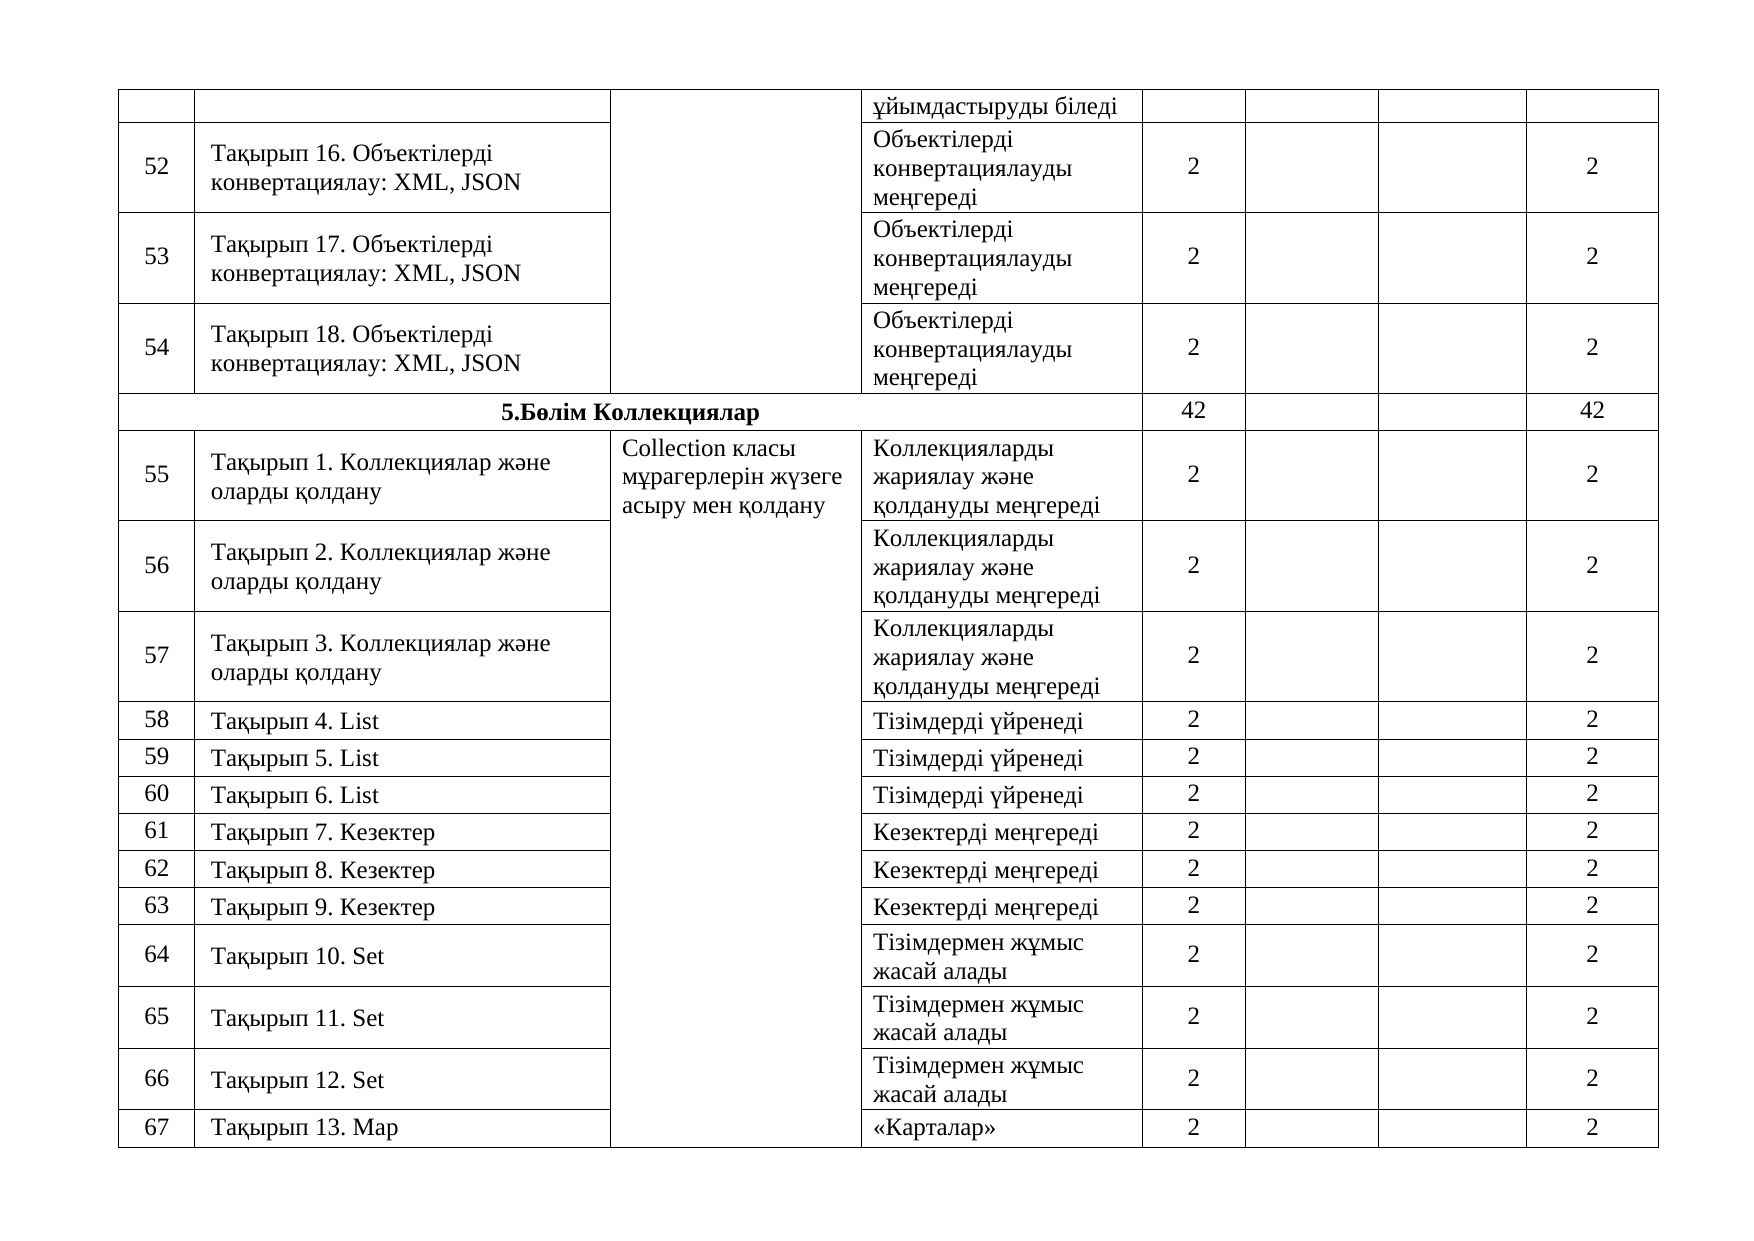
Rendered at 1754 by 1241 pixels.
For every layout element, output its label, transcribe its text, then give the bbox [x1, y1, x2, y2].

table_cell 51 [119, 90, 194, 122]
table_cell 67 [119, 1110, 194, 1147]
table_cell Кезектерді меңгереді [862, 888, 1142, 924]
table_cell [862, 1110, 1142, 1147]
table_cell Тізімдермен жұмыс жасай алады [862, 987, 1142, 1048]
table_cell 2 [1527, 521, 1658, 611]
table_cell [1246, 304, 1378, 393]
table_cell 2 [1143, 888, 1245, 924]
table_cell 54 [119, 304, 194, 393]
table_cell Тақырып 7. Кезектер [195, 814, 610, 850]
table_cell 2 [1143, 521, 1245, 611]
table_cell [1379, 90, 1526, 122]
table_cell 53 [119, 213, 194, 302]
table_cell Тақырып 8. Кезектер [195, 851, 610, 887]
table_cell 62 [119, 851, 194, 887]
table_cell 42 [1527, 394, 1658, 430]
table_cell 2 [1527, 987, 1658, 1048]
table_cell 2 [1143, 814, 1245, 850]
table_cell 2 [1527, 1049, 1658, 1109]
table_cell [1379, 740, 1526, 776]
table_cell [1246, 987, 1378, 1048]
table_cell 42 [1143, 394, 1245, 430]
table_cell Кезектерді меңгереді [862, 851, 1142, 887]
table_cell Коллекцияларды жариялау және қолдануды меңгереді [862, 521, 1142, 611]
table_cell Тізімдермен жұмыс жасай алады [862, 1049, 1142, 1109]
table_cell 2 [1143, 740, 1245, 776]
table_cell 2 [1527, 888, 1658, 924]
table_cell Collection класы мұрагерлерін жүзеге асыру мен қолдану [611, 431, 861, 1147]
table_cell 2 [1143, 123, 1245, 212]
table_cell [1246, 1049, 1378, 1109]
table_cell 2 [1527, 777, 1658, 813]
table_cell 2 [1143, 702, 1245, 738]
table_cell [1379, 888, 1526, 924]
table_cell 2 [1527, 213, 1658, 302]
table_cell 2 [1527, 702, 1658, 738]
table_cell [1379, 814, 1526, 850]
table_cell [1379, 394, 1526, 430]
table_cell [195, 90, 610, 122]
table_cell Тақырып 5. List [195, 740, 610, 776]
table_cell 2 [1143, 777, 1245, 813]
table_cell [1246, 702, 1378, 738]
table_cell 58 [119, 702, 194, 738]
table_cell [1379, 777, 1526, 813]
table_cell 55 [119, 431, 194, 520]
table_cell [1379, 987, 1526, 1048]
table_cell [1379, 304, 1526, 393]
table_cell [1246, 925, 1378, 986]
table_cell 60 [119, 777, 194, 813]
table_cell 2 [1143, 431, 1245, 520]
table_cell Тізімдерді үйренеді [862, 702, 1142, 738]
table_cell [1379, 431, 1526, 520]
table_cell [1379, 213, 1526, 302]
table_cell Тақырып 17. Объектілерді конвертациялау: XML, JSON [195, 213, 610, 302]
table_cell 2 [1527, 431, 1658, 520]
table_cell [1246, 90, 1378, 122]
table_cell 2 [1527, 740, 1658, 776]
table_cell 64 [119, 925, 194, 986]
table_cell [1246, 851, 1378, 887]
table_cell Тақырып 3. Коллекциялар және оларды қолдану [195, 612, 610, 701]
table_cell 2 [1143, 925, 1245, 986]
table_cell 2 [1527, 123, 1658, 212]
table_cell Тізімдерді үйренеді [862, 777, 1142, 813]
table_cell 2 [1527, 925, 1658, 986]
table_cell [1246, 740, 1378, 776]
table_cell Тақырып 16. Объектілерді конвертациялау: XML, JSON [195, 123, 610, 212]
table_cell [1246, 123, 1378, 212]
table_cell Тақырып 12. Set [195, 1049, 610, 1109]
table_cell [1246, 1110, 1378, 1147]
table_cell Тақырып 10. Set [195, 925, 610, 986]
table_cell [1246, 213, 1378, 302]
table_cell Тақырып 2. Коллекциялар және оларды қолдану [195, 521, 610, 611]
table_cell Тақырып 13. Map [195, 1110, 610, 1147]
table_cell Тақырып 6. List [195, 777, 610, 813]
table_cell 2 [1143, 612, 1245, 701]
table_cell Коллекцияларды жариялау және қолдануды меңгереді [862, 612, 1142, 701]
table_cell [1379, 702, 1526, 738]
table_cell [1246, 521, 1378, 611]
table_cell Объектілерді конвертациялауды меңгереді [862, 123, 1142, 212]
table_cell Объектілерді конвертациялауды меңгереді [862, 213, 1142, 302]
table_cell 2 [1527, 1110, 1658, 1147]
table_cell [1246, 888, 1378, 924]
table_cell [1246, 814, 1378, 850]
table_cell 2 [1143, 851, 1245, 887]
table_cell 56 [119, 521, 194, 611]
table_cell [1379, 1049, 1526, 1109]
table_cell 57 [119, 612, 194, 701]
table_cell [1379, 1110, 1526, 1147]
table_cell 2 [1527, 612, 1658, 701]
table_cell 2 [1527, 304, 1658, 393]
table_cell [1379, 925, 1526, 986]
table_cell 65 [119, 987, 194, 1048]
table_cell Тақырып 18. Объектілерді конвертациялау: XML, JSON [195, 304, 610, 393]
table_cell 61 [119, 814, 194, 850]
table_cell 66 [119, 1049, 194, 1109]
table_cell 63 [119, 888, 194, 924]
table_cell [1379, 521, 1526, 611]
table_cell Тізімдерді үйренеді [862, 740, 1142, 776]
table_cell 2 [1527, 90, 1658, 122]
table_cell 5.Бөлім Коллекциялар [119, 394, 1142, 430]
table_cell [1246, 394, 1378, 430]
table_cell 59 [119, 740, 194, 776]
table_cell Коллекцияларды жариялау және қолдануды меңгереді [862, 431, 1142, 520]
table_cell 2 [1143, 304, 1245, 393]
table_cell Кезектерді меңгереді [862, 814, 1142, 850]
table_cell [1246, 612, 1378, 701]
table_cell 2 [1143, 213, 1245, 302]
table_cell [1379, 851, 1526, 887]
table_cell 2 [1143, 1110, 1245, 1147]
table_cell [862, 90, 1142, 122]
table_cell 2 [1143, 1049, 1245, 1109]
table_cell Тақырып 11. Set [195, 987, 610, 1048]
table_cell 2 [1143, 987, 1245, 1048]
table_cell Тақырып 1. Коллекциялар және оларды қолдану [195, 431, 610, 520]
table_cell [1379, 612, 1526, 701]
table_cell Тақырып 9. Кезектер [195, 888, 610, 924]
table_cell 52 [119, 123, 194, 212]
table_cell 2 [1143, 90, 1245, 122]
table_cell 2 [1527, 851, 1658, 887]
table_cell Тізімдермен жұмыс жасай алады [862, 925, 1142, 986]
table_cell [1379, 123, 1526, 212]
table_cell Тақырып 4. List [195, 702, 610, 738]
table_cell [1246, 431, 1378, 520]
table_cell 2 [1527, 814, 1658, 850]
table_cell Объектілерді конвертациялауды меңгереді [862, 304, 1142, 393]
table_cell [1246, 777, 1378, 813]
